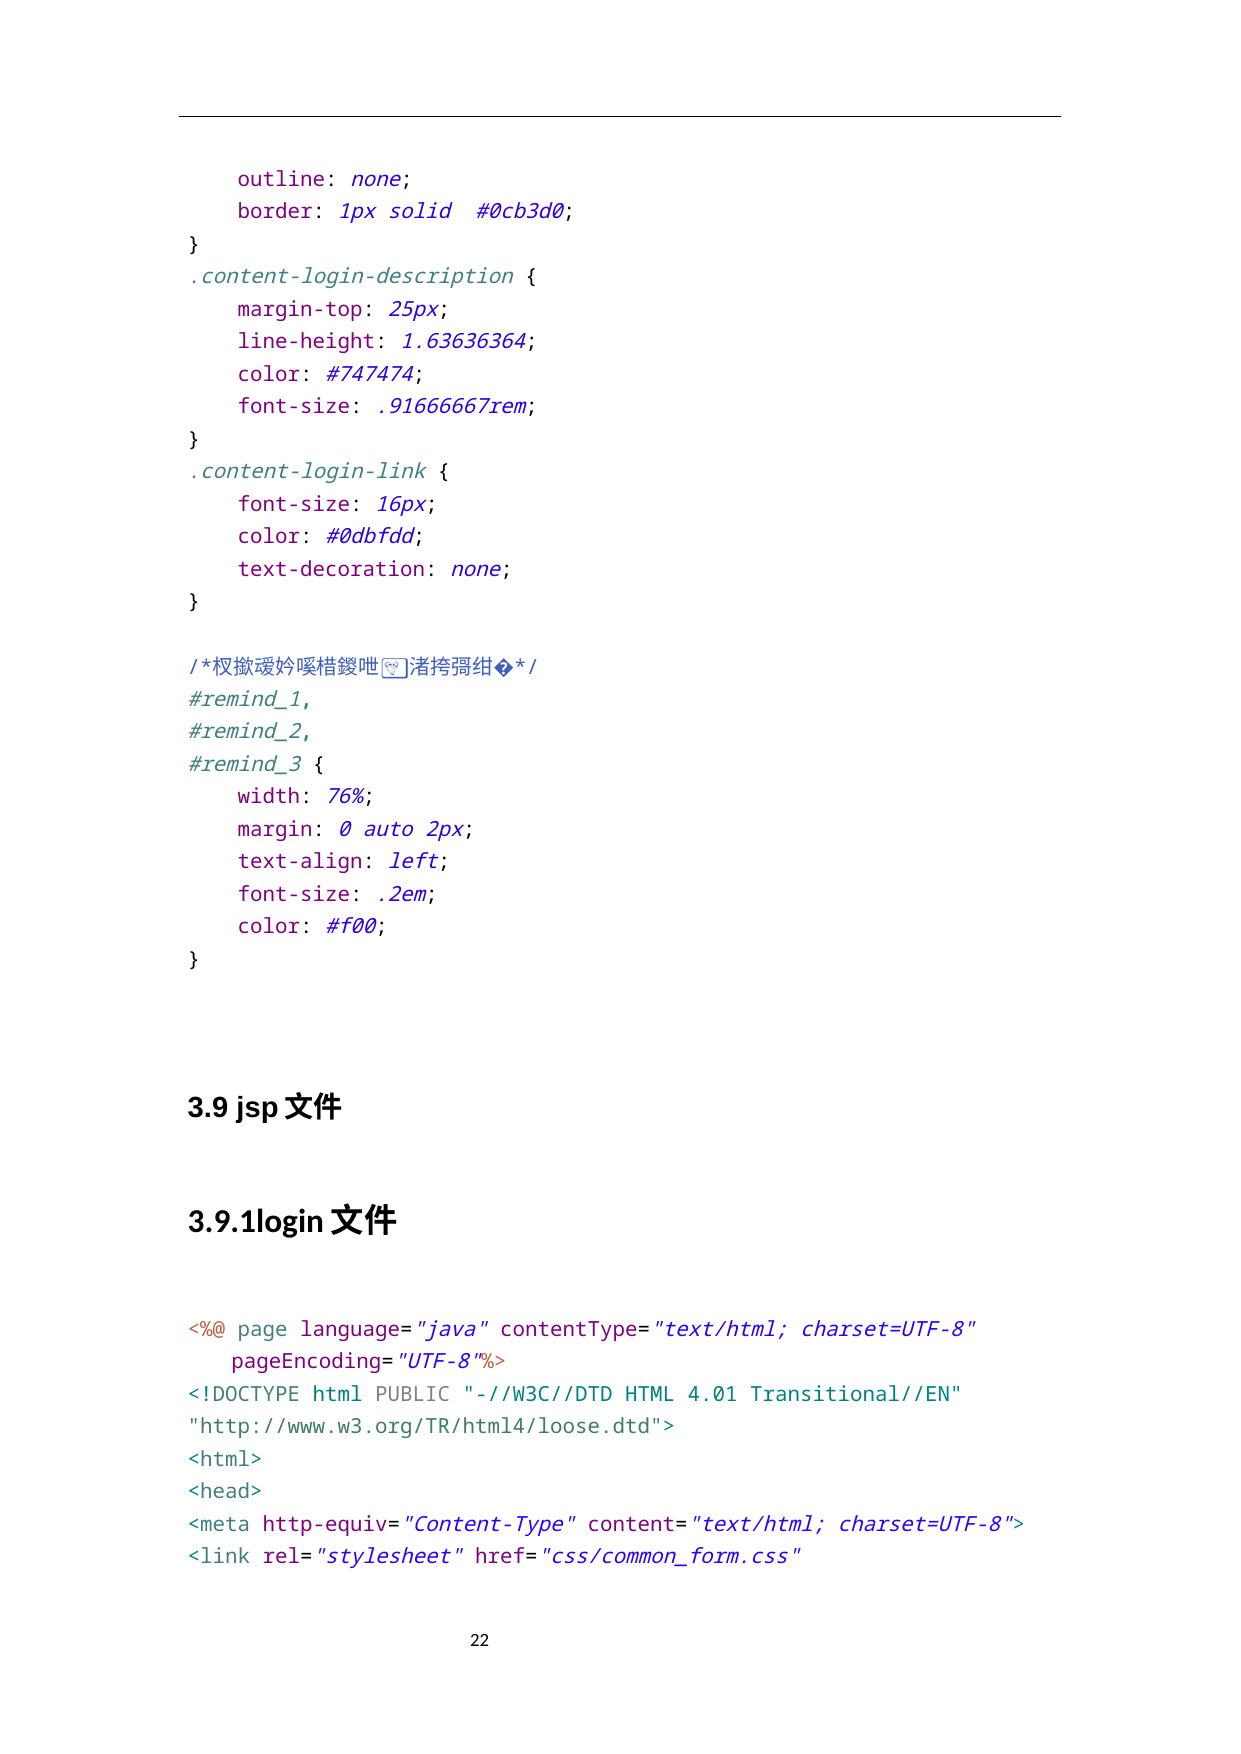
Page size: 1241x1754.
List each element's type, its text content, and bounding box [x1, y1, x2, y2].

text <%@ page language="java" contentType="text/html; charset=UTF-8" [187, 1312, 1053, 1344]
text <html> [187, 1442, 1053, 1474]
text <head> [187, 1474, 1053, 1507]
text font-size: 16px; [187, 487, 1053, 519]
text color: #0dbfdd; [187, 519, 1053, 552]
text <!DOCTYPE html PUBLIC "-//W3C//DTD HTML 4.01 Transitional//EN" "http://www.w3.org/TR/html4/loose.dtd"> [187, 1377, 1053, 1442]
text text-decoration: none; [187, 552, 1053, 584]
text line-height: 1.63636364; [187, 324, 1053, 357]
text border: 1px solid #0cb3d0; [187, 194, 1053, 227]
text <meta http-equiv="Content-Type" content="text/html; charset=UTF-8"> [187, 1507, 1053, 1539]
text color: #f00; [187, 909, 1053, 942]
text pageEncoding="UTF-8"%> [187, 1344, 1053, 1377]
text #remind_2, [187, 714, 1053, 747]
text color: #747474; [187, 357, 1053, 389]
text } [187, 422, 1053, 454]
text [187, 1539, 1053, 1572]
text #remind_3 { [187, 747, 1053, 779]
text font-size: .91666667rem; [187, 389, 1053, 422]
text width: 76%; [187, 779, 1053, 812]
text #remind_1, [187, 682, 1053, 714]
text font-size: .2em; [187, 877, 1053, 909]
text margin: 0 auto 2px; [187, 812, 1053, 844]
text } [187, 584, 1053, 617]
text .content-login-description { [187, 259, 1053, 292]
text margin-top: 25px; [187, 292, 1053, 324]
text outline: none; [187, 162, 1053, 194]
text } [187, 942, 1053, 974]
text text-align: left; [187, 844, 1053, 877]
subtitle 3.9.1login文件 [187, 1185, 1053, 1250]
text .content-login-link { [187, 454, 1053, 487]
text } [187, 227, 1053, 259]
subtitle 3.9 jsp文件 [187, 1072, 1053, 1137]
text /*杈撳叆妗嗘棤鍐呭渚挎彁绀�*/ [187, 649, 1053, 682]
